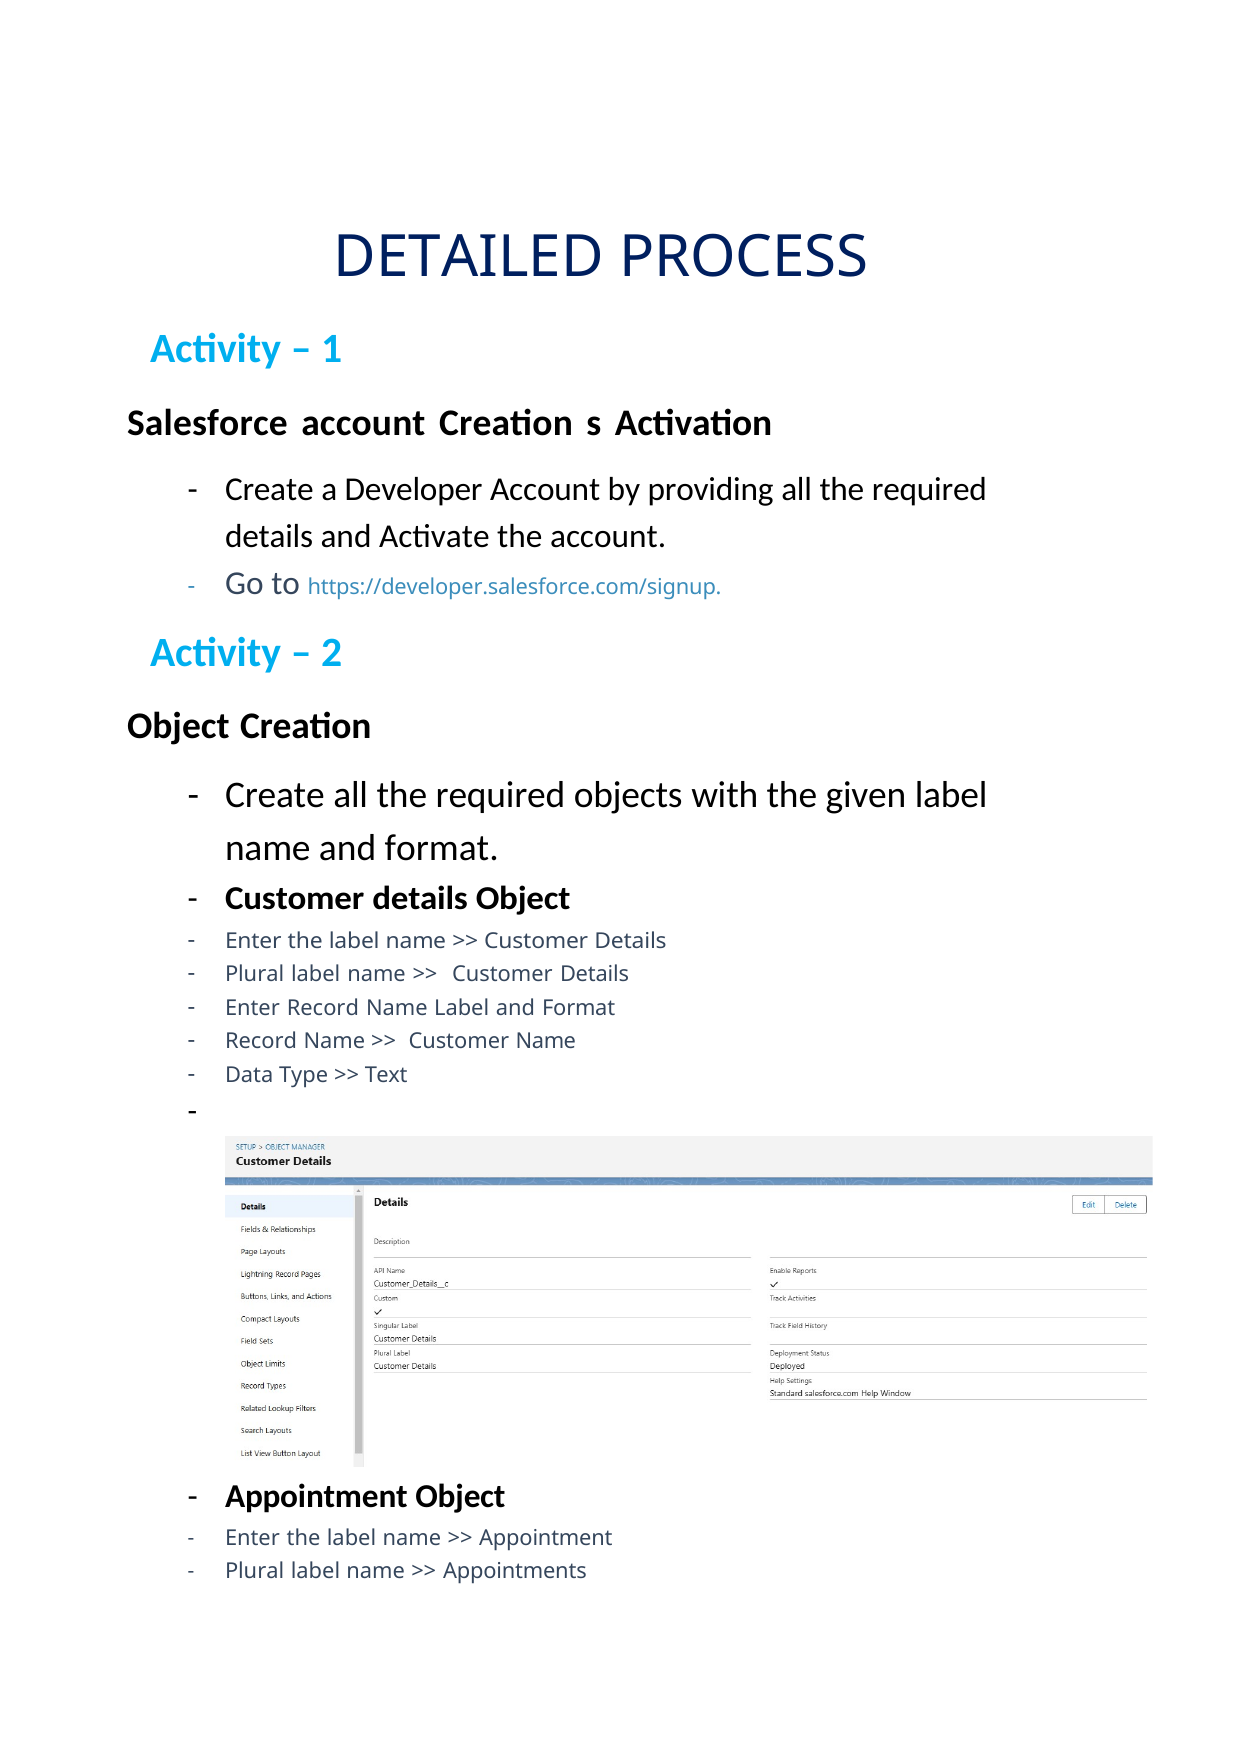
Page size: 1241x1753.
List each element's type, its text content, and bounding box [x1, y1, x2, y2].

list Plural label name >> Appointments [187, 1555, 1181, 1585]
subtitle Appointment Object [187, 1142, 1181, 1515]
subtitle Object Creation [127, 702, 1181, 747]
subtitle Activity – 1 [150, 322, 1181, 373]
list Plural label name >> Customer Details [187, 958, 1181, 988]
list Create all the required objects with the given label name and format. [187, 771, 1069, 870]
list Data Type >> Text [187, 1058, 1181, 1088]
list Create a Developer Account by providing all the required details and Activate the account. [187, 468, 1074, 556]
list Go to https://developer.salesforce.com/signup. [187, 562, 1181, 603]
picture [225, 1136, 1153, 1142]
list Enter Record Name Label and Format [187, 991, 1181, 1022]
subtitle Salesforce account Creation s Activation [127, 398, 1181, 444]
list Record Name >> Customer Name [187, 1024, 1181, 1055]
subtitle Customer details Object [187, 877, 1181, 918]
list Enter the label name >> Customer Details [187, 924, 1181, 955]
list Enter the label name >> Appointment [187, 1522, 1181, 1552]
subtitle DETAILED PROCESS [110, 214, 1092, 293]
subtitle Activity – 2 [150, 626, 1181, 677]
